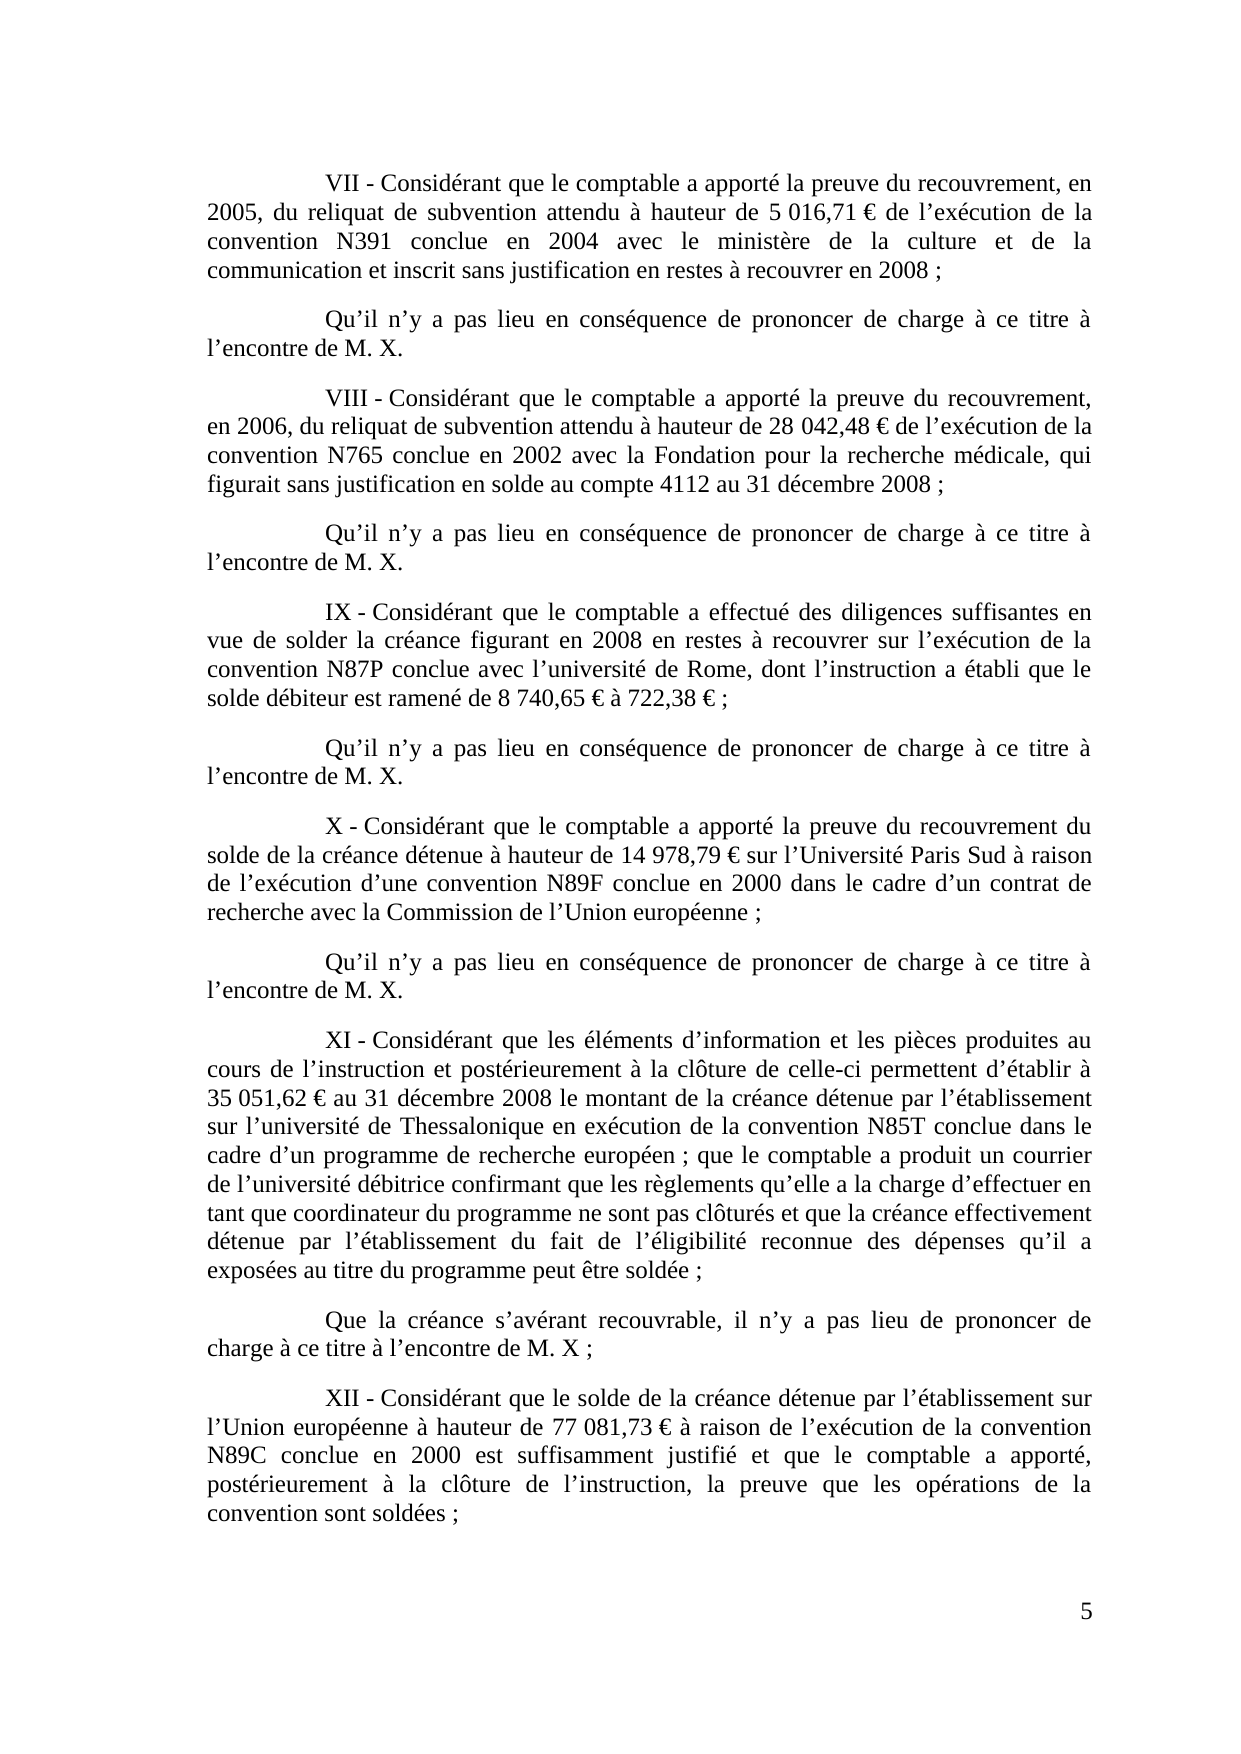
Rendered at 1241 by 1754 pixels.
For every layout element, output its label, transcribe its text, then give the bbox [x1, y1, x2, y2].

text X - Considérant que le comptable a apporté la preuve du recouvrement du solde de la créance détenue à hauteur de 14 978,79 € sur l’Université Paris Sud à raison de l’exécution d’une convention N89F conclue en 2000 dans le cadre d’un contrat de recherche avec la Commission de l’Union européenne ; [207, 811, 1092, 926]
text XII - Considérant que le solde de la créance détenue par l’établissement sur l’Union européenne à hauteur de 77 081,73 € à raison de l’exécution de la convention N89C conclue en 2000 est suffisamment justifié et que le comptable a apporté, postérieurement à la clôture de l’instruction, la preuve que les opérations de la convention sont soldées ; [207, 1383, 1092, 1527]
text VII - Considérant que le comptable a apporté la preuve du recouvrement, en 2005, du reliquat de subvention attendu à hauteur de 5 016,71 € de l’exécution de la convention N391 conclue en 2004 avec le ministère de la culture et de la communication et inscrit sans justification en restes à recouvrer en 2008 ; [207, 168, 1092, 283]
text Qu’il n’y a pas lieu en conséquence de prononcer de charge à ce titre à l’encontre de M. X. [207, 947, 1092, 1004]
text Qu’il n’y a pas lieu en conséquence de prononcer de charge à ce titre à l’encontre de M. X. [207, 304, 1092, 362]
text Que la créance s’avérant recouvrable, il n’y a pas lieu de prononcer de charge à ce titre à l’encontre de M. X ; [207, 1305, 1092, 1362]
text IX - Considérant que le comptable a effectué des diligences suffisantes en vue de solder la créance figurant en 2008 en restes à recouvrer sur l’exécution de la convention N87P conclue avec l’université de Rome, dont l’instruction a établi que le solde débiteur est ramené de 8 740,65 € à 722,38 € ; [207, 597, 1092, 712]
text Qu’il n’y a pas lieu en conséquence de prononcer de charge à ce titre à l’encontre de M. X. [207, 733, 1092, 790]
text VIII - Considérant que le comptable a apporté la preuve du recouvrement, en 2006, du reliquat de subvention attendu à hauteur de 28 042,48 € de l’exécution de la convention N765 conclue en 2002 avec la Fondation pour la recherche médicale, qui figurait sans justification en solde au compte 4112 au 31 décembre 2008 ; [207, 383, 1092, 498]
text XI - Considérant que les éléments d’information et les pièces produites au cours de l’instruction et postérieurement à la clôture de celle-ci permettent d’établir à 35 051,62 € au 31 décembre 2008 le montant de la créance détenue par l’établissement sur l’université de Thessalonique en exécution de la convention N85T conclue dans le cadre d’un programme de recherche européen ; que le comptable a produit un courrier de l’université débitrice confirmant que les règlements qu’elle a la charge d’effectuer en tant que coordinateur du programme ne sont pas clôturés et que la créance effectivement détenue par l’établissement du fait de l’éligibilité reconnue des dépenses qu’il a exposées au titre du programme peut être soldée ; [207, 1025, 1092, 1284]
text Qu’il n’y a pas lieu en conséquence de prononcer de charge à ce titre à l’encontre de M. X. [207, 518, 1092, 576]
